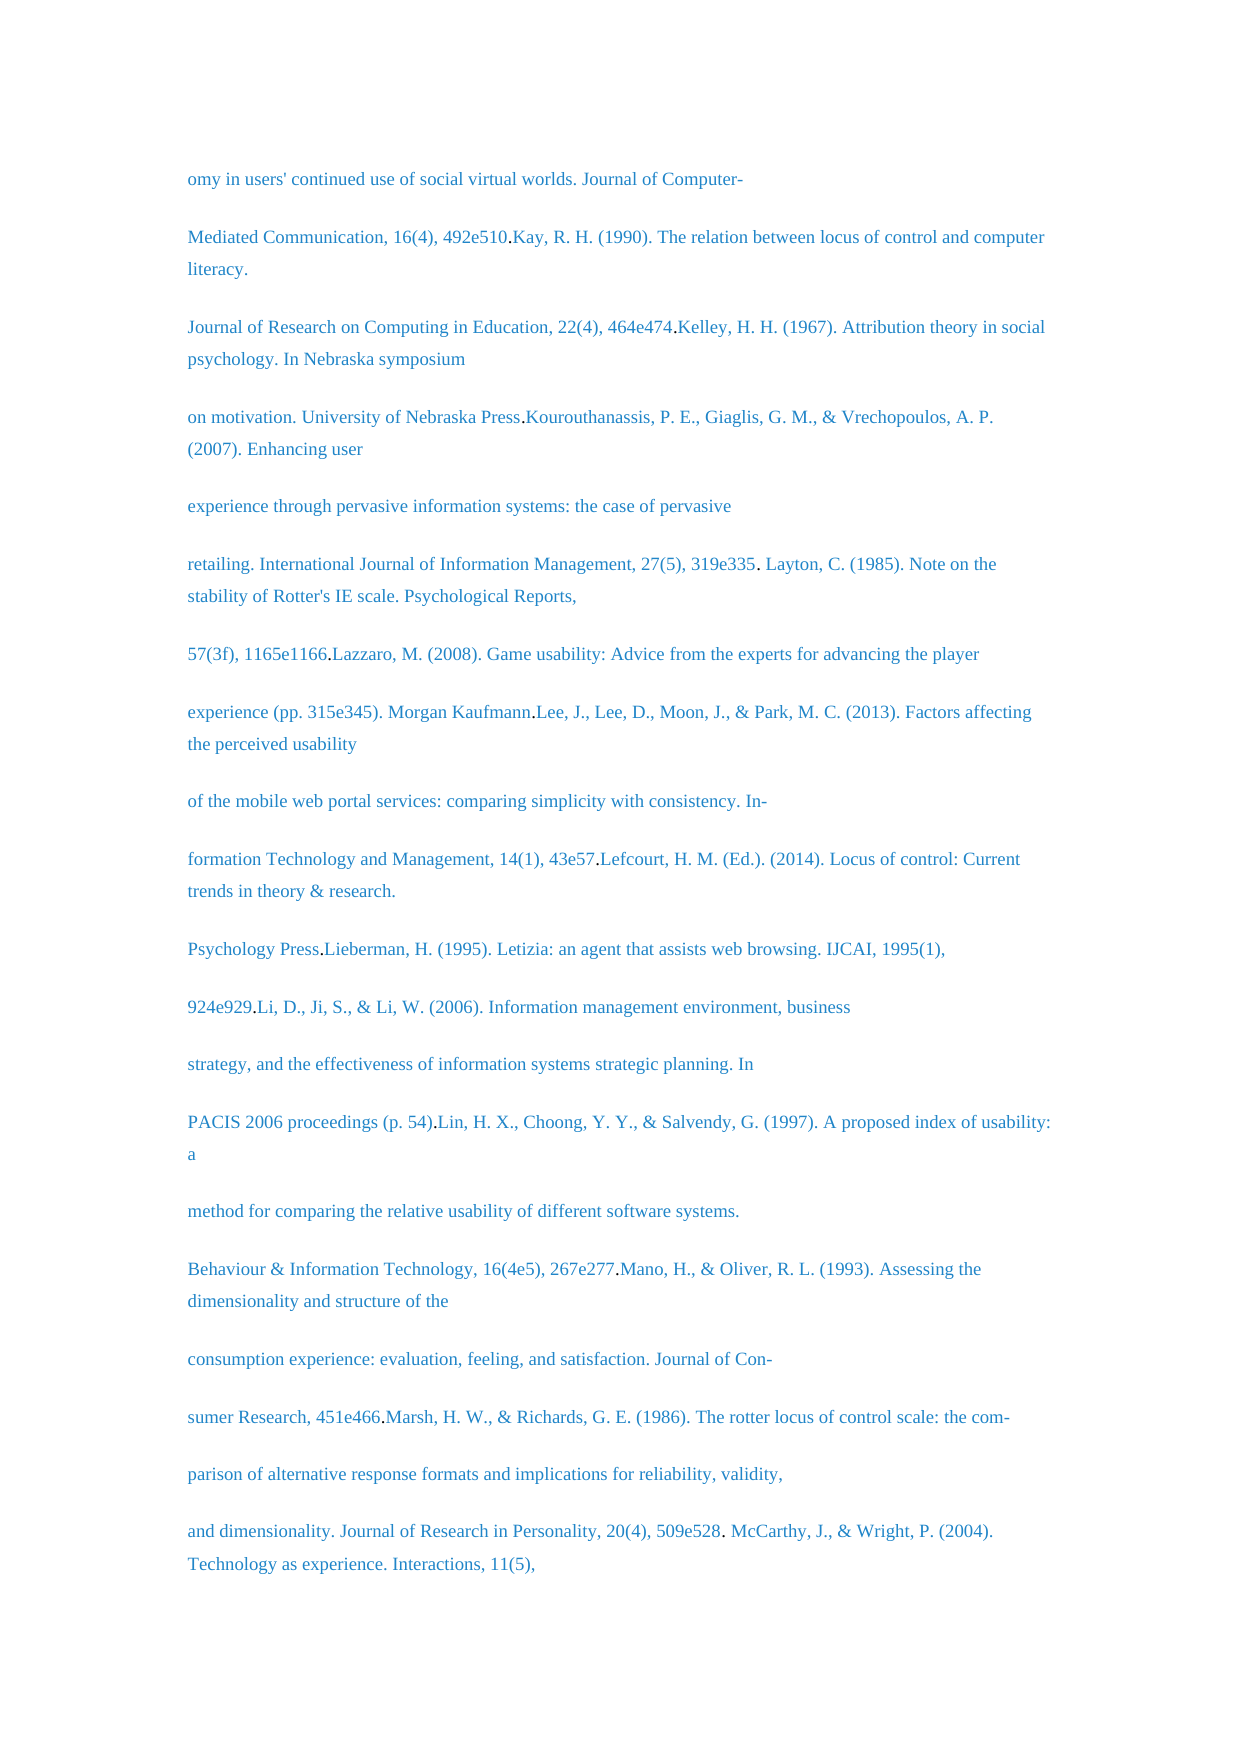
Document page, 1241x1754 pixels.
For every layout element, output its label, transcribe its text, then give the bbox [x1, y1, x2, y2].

text consumption experience: evaluation, feeling, and satisfaction. Journal of Con- [187, 1342, 1053, 1374]
text Mediated Communication, 16(4), 492e510. Kay, R. H. (1990). The relation between locus of control and computer literacy. [187, 219, 1053, 284]
text 924e929. Li, D., Ji, S., & Li, W. (2006). Information management environment, business [187, 989, 1053, 1022]
text strategy, and the effectiveness of information systems strategic planning. In [187, 1047, 1053, 1079]
text on motivation. University of Nebraska Press. Kourouthanassis, P. E., Giaglis, G. M., & Vrechopoulos, A. P. (2007). Enhancing user [187, 399, 1053, 464]
text parison of alternative response formats and implications for reliability, validity, [187, 1457, 1053, 1489]
text sumer Research, 451e466. Marsh, H. W., & Richards, G. E. (1986). The rotter locus of control scale: the com- [187, 1399, 1053, 1432]
text Journal of Research on Computing in Education, 22(4), 464e474. Kelley, H. H. (1967). Attribution theory in social psychology. In Nebraska symposium [187, 309, 1053, 374]
text Psychology Press. Lieberman, H. (1995). Letizia: an agent that assists web browsing. IJCAI, 1995(1), [187, 932, 1053, 964]
text experience through pervasive information systems: the case of pervasive [187, 489, 1053, 522]
text and dimensionality. Journal of Research in Personality, 20(4), 509e528. McCarthy, J., & Wright, P. (2004). Technology as experience. Interactions, 11(5), [187, 1514, 1053, 1579]
text 57(3f), 1165e1166. Lazzaro, M. (2008). Game usability: Advice from the experts for advancing the player [187, 637, 1053, 669]
text formation Technology and Management, 14(1), 43e57. Lefcourt, H. M. (Ed.). (2014). Locus of control: Current trends in theory & research. [187, 842, 1053, 907]
text experience (pp. 315e345). Morgan Kaufmann. Lee, J., Lee, D., Moon, J., & Park, M. C. (2013). Factors affecting the perceived usability [187, 694, 1053, 759]
text method for comparing the relative usability of different software systems. [187, 1194, 1053, 1227]
text Behaviour & Information Technology, 16(4e5), 267e277. Mano, H., & Oliver, R. L. (1993). Assessing the dimensionality and structure of the [187, 1252, 1053, 1317]
text retailing. International Journal of Information Management, 27(5), 319e335. Layton, C. (1985). Note on the stability of Rotter's IE scale. Psychological Reports, [187, 547, 1053, 612]
text of the mobile web portal services: comparing simplicity with consistency. In- [187, 784, 1053, 817]
text omy in users' continued use of social virtual worlds. Journal of Computer- [187, 162, 1053, 194]
text PACIS 2006 proceedings (p. 54). Lin, H. X., Choong, Y. Y., & Salvendy, G. (1997). A proposed index of usability: a [187, 1104, 1053, 1169]
